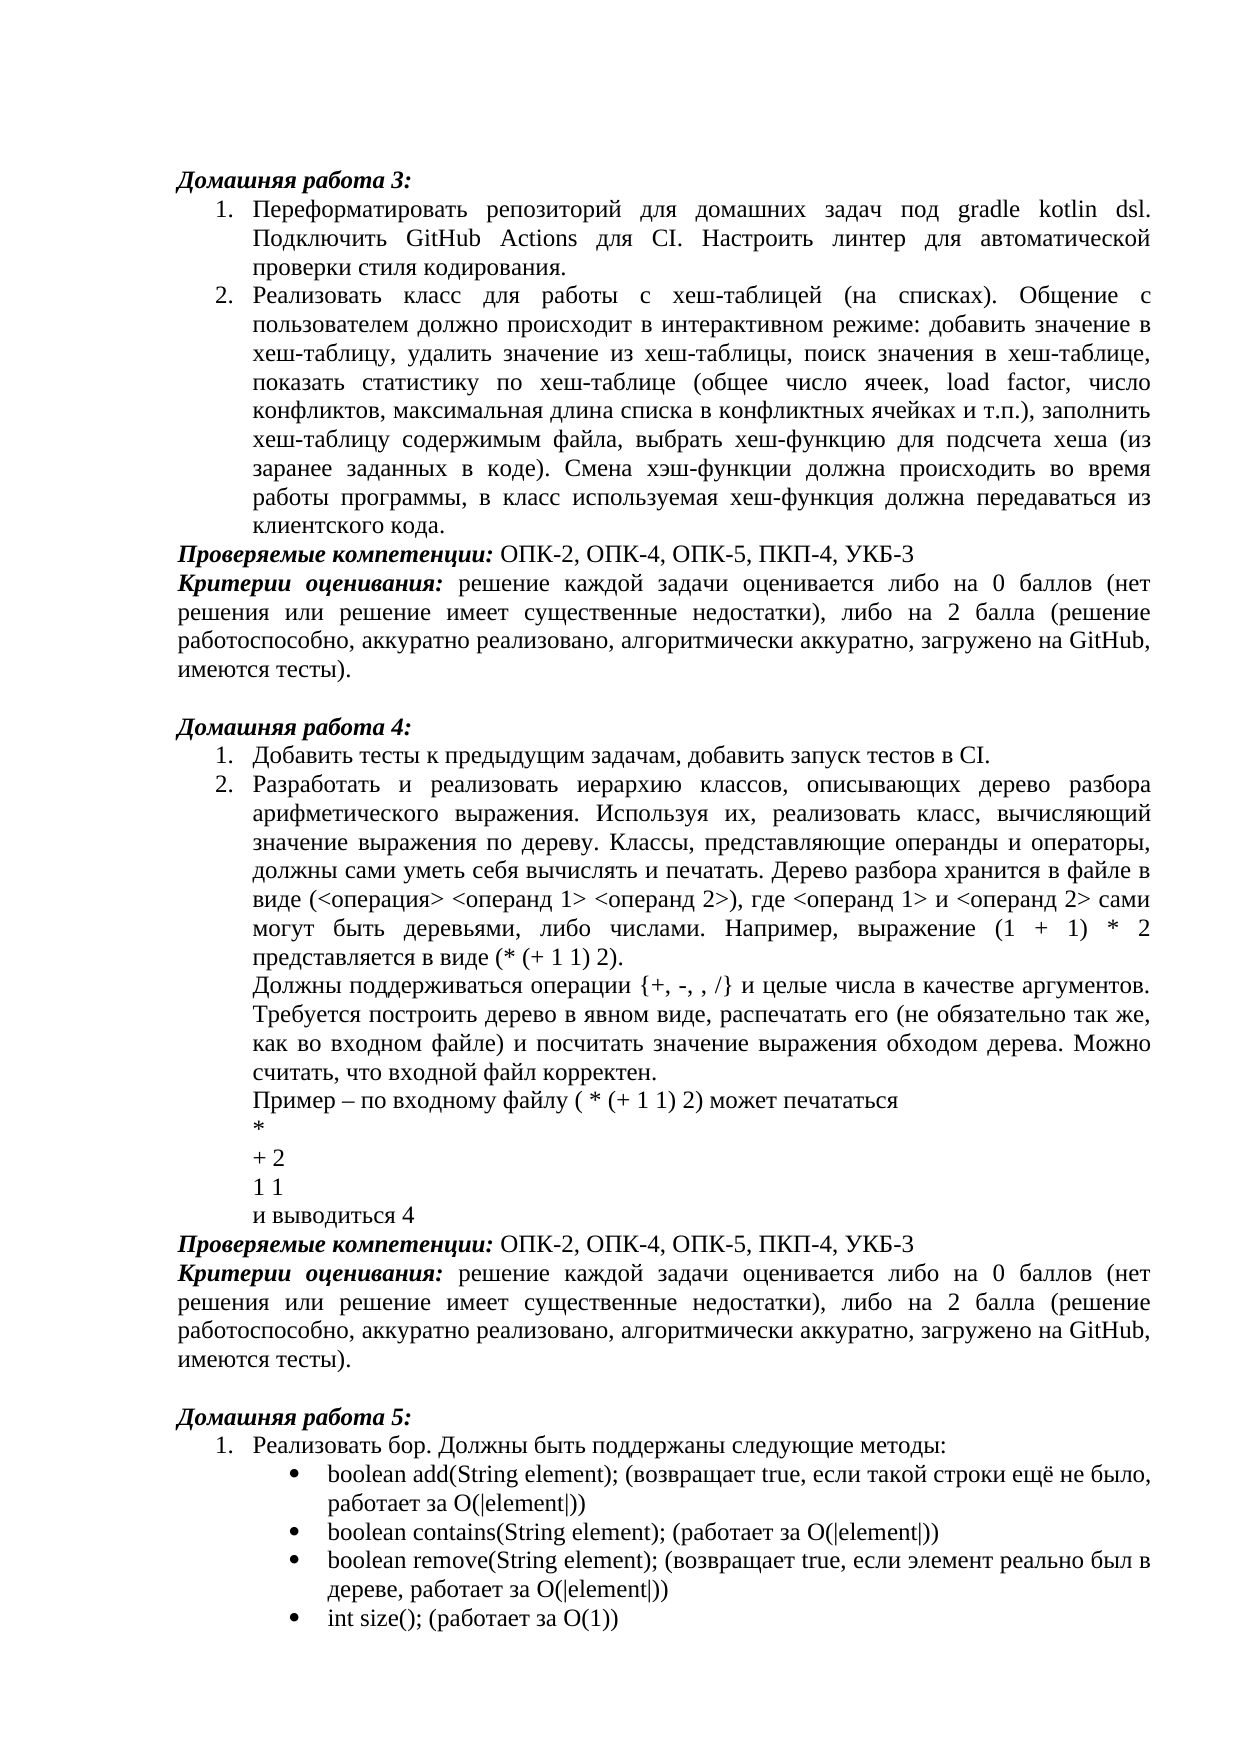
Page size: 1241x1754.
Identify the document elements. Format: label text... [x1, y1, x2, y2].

text Проверяемые компетенции: ОПК-2, ОПК-4, ОПК-5, ПКП-4, УКБ-3 [177, 539, 1152, 568]
text Домашняя работа 3: [177, 165, 1152, 194]
list + 2 [252, 1143, 1152, 1172]
list boolean contains(String element); (работает за O(|element|)) [290, 1517, 1152, 1545]
list boolean add(String element); (возвращает true, если такой строки ещё не было, работает за O(|element|)) [290, 1459, 1152, 1517]
text Проверяемые компетенции: ОПК-2, ОПК-4, ОПК-5, ПКП-4, УКБ-3 [177, 1229, 1152, 1258]
list Реализовать бор. Должны быть поддержаны следующие методы: [215, 1430, 1152, 1459]
list Переформатировать репозиторий для домашних задач под gradle kotlin dsl. Подключить GitHub Actions для CI. Настроить линтер для автоматической проверки стиля кодирования. [215, 194, 1152, 280]
list Реализовать класс для работы с хеш-таблицей (на списках). Общение с пользователем должно происходит в интерактивном режиме: добавить значение в хеш-таблицу, удалить значение из хеш-таблицы, поиск значения в хеш-таблице, показать статистику по хеш-таблице (общее число ячеек, load factor, число конфликтов, максимальная длина списка в конфликтных ячейках и т.п.), заполнить хеш-таблицу содержимым файла, выбрать хеш-функцию для подсчета хеша (из заранее заданных в коде). Смена хэш-функции должна происходить во время работы программы, в класс используемая хеш-функция должна передаваться из клиентского кода. [215, 280, 1152, 539]
text Домашняя работа 4: [177, 712, 1152, 740]
list Разработать и реализовать иерархию классов, описывающих дерево разбора арифметического выражения. Используя их, реализовать класс, вычисляющий значение выражения по дереву. Классы, представляющие операнды и операторы, должны сами уметь себя вычислять и печатать. Дерево разбора хранится в файле в виде (<операция> <операнд 1> <операнд 2>), где <операнд 1> и <операнд 2> сами могут быть деревьями, либо числами. Например, выражение (1 + 1) * 2 представляется в виде (* (+ 1 1) 2). [215, 769, 1152, 970]
list 1 1 [252, 1172, 1152, 1200]
list Добавить тесты к предыдущим задачам, добавить запуск тестов в CI. [215, 740, 1152, 769]
list и выводиться 4 [252, 1200, 1152, 1229]
list int size(); (работает за O(1)) [290, 1603, 1152, 1632]
list Должны поддерживаться операции {+, -, , /} и целые числа в качестве аргументов. Требуется построить дерево в явном виде, распечатать его (не обязательно так же, как во входном файле) и посчитать значение выражения обходом дерева. Можно считать, что входной файл корректен. [252, 970, 1152, 1085]
list boolean remove(String element); (возвращает true, если элемент реально был в дереве, работает за O(|element|)) [290, 1545, 1152, 1603]
list * [252, 1114, 1152, 1143]
text Домашняя работа 5: [177, 1402, 1152, 1430]
list Пример – по входному файлу ( * (+ 1 1) 2) может печататься [252, 1085, 1152, 1114]
